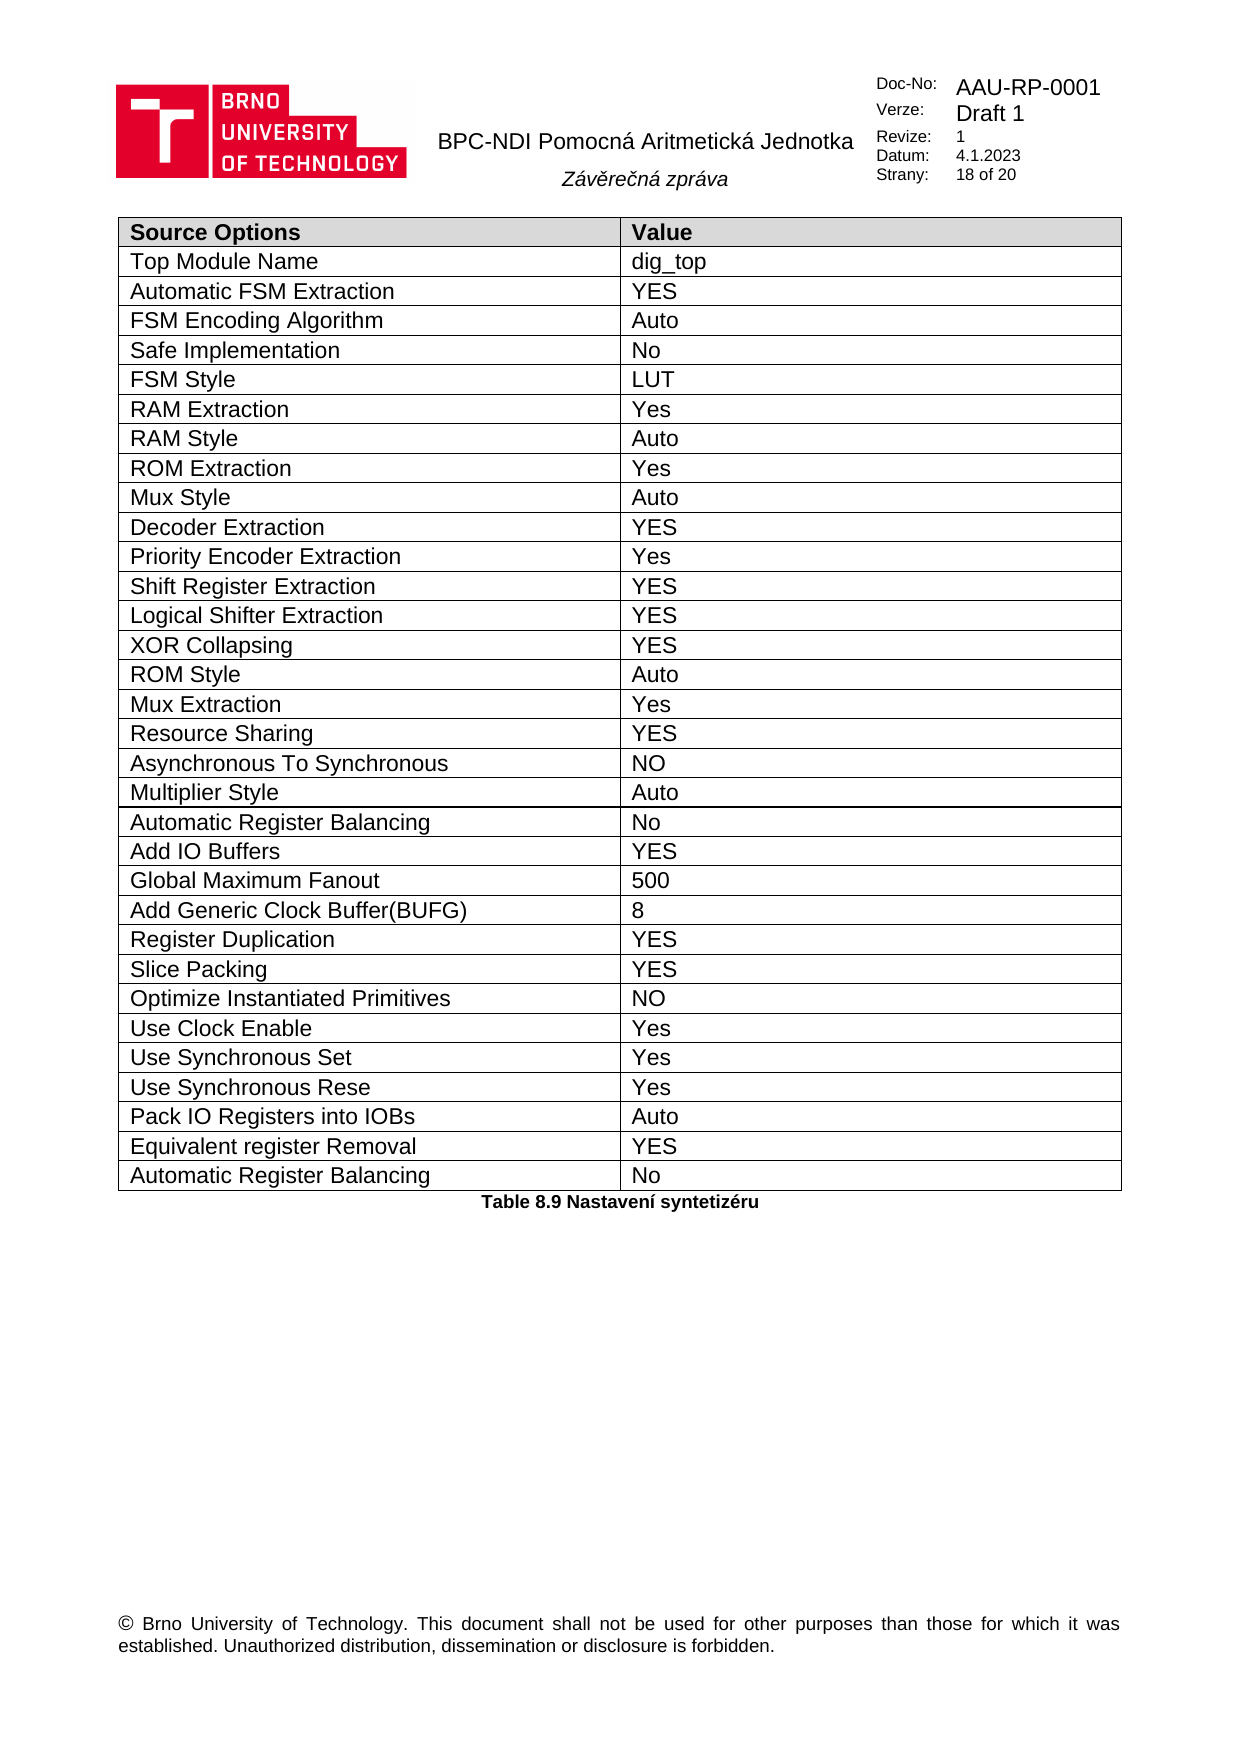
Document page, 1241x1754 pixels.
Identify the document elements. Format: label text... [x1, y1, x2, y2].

table_cell LUT [621, 365, 1121, 394]
table_cell Auto [621, 778, 1121, 806]
table_cell Mux Extraction [119, 690, 620, 718]
table_cell Shift Register Extraction [119, 572, 620, 600]
table_cell 500 [621, 866, 1121, 895]
table_cell Automatic Register Balancing [119, 1161, 620, 1189]
table_cell YES [621, 631, 1121, 659]
table_cell NO [621, 749, 1121, 777]
table_header Source Options [119, 218, 620, 246]
table_cell YES [621, 925, 1121, 954]
table_cell FSM Style [119, 365, 620, 394]
table_cell FSM Encoding Algorithm [119, 306, 620, 335]
table_cell Logical Shifter Extraction [119, 601, 620, 629]
table_cell Use Clock Enable [119, 1014, 620, 1042]
table_cell Slice Packing [119, 955, 620, 983]
table_cell Yes [621, 395, 1121, 423]
table_cell NO [621, 984, 1121, 1013]
picture [106, 79, 415, 185]
table_cell Pack IO Registers into IOBs [119, 1102, 620, 1131]
table_cell Yes [621, 1073, 1121, 1101]
table_cell YES [621, 572, 1121, 600]
table_cell Yes [621, 1014, 1121, 1042]
table_cell dig_top [621, 247, 1121, 276]
table_cell ROM Extraction [119, 454, 620, 482]
table_cell XOR Collapsing [119, 631, 620, 659]
table_cell 8 [621, 896, 1121, 924]
table_cell Yes [621, 690, 1121, 718]
table_cell No [621, 336, 1121, 364]
table_cell Safe Implementation [119, 336, 620, 364]
table_cell YES [621, 277, 1121, 305]
table_cell ROM Style [119, 660, 620, 688]
table_cell Decoder Extraction [119, 513, 620, 541]
table_cell Yes [621, 454, 1121, 482]
table_cell RAM Extraction [119, 395, 620, 423]
table_header Value [621, 218, 1121, 246]
table_cell Automatic FSM Extraction [119, 277, 620, 305]
table_cell YES [621, 837, 1121, 865]
table_cell Register Duplication [119, 925, 620, 954]
table_cell Auto [621, 306, 1121, 335]
table_cell Auto [621, 483, 1121, 512]
table_cell Optimize Instantiated Primitives [119, 984, 620, 1013]
table_cell Use Synchronous Set [119, 1043, 620, 1072]
table_cell Priority Encoder Extraction [119, 542, 620, 571]
table_cell Equivalent register Removal [119, 1132, 620, 1160]
table_cell Auto [621, 424, 1121, 453]
table_cell Auto [621, 660, 1121, 688]
table_cell Top Module Name [119, 247, 620, 276]
table_cell Yes [621, 542, 1121, 571]
table_cell Mux Style [119, 483, 620, 512]
table_cell YES [621, 1132, 1121, 1160]
table_cell Use Synchronous Rese [119, 1073, 620, 1101]
table_cell YES [621, 601, 1121, 629]
table_cell No [621, 808, 1121, 836]
table_cell Yes [621, 1043, 1121, 1072]
table_cell Multiplier Style [119, 778, 620, 806]
table_cell Asynchronous To Synchronous [119, 749, 620, 777]
table_cell Automatic Register Balancing [119, 808, 620, 836]
table_cell YES [621, 955, 1121, 983]
table_cell YES [621, 513, 1121, 541]
table_cell Add Generic Clock Buffer(BUFG) [119, 896, 620, 924]
table_cell Add IO Buffers [119, 837, 620, 865]
table_cell RAM Style [119, 424, 620, 453]
table_cell Auto [621, 1102, 1121, 1131]
table_cell YES [621, 719, 1121, 747]
table_cell Resource Sharing [119, 719, 620, 747]
table_cell Global Maximum Fanout [119, 866, 620, 895]
table_cell No [621, 1161, 1121, 1189]
